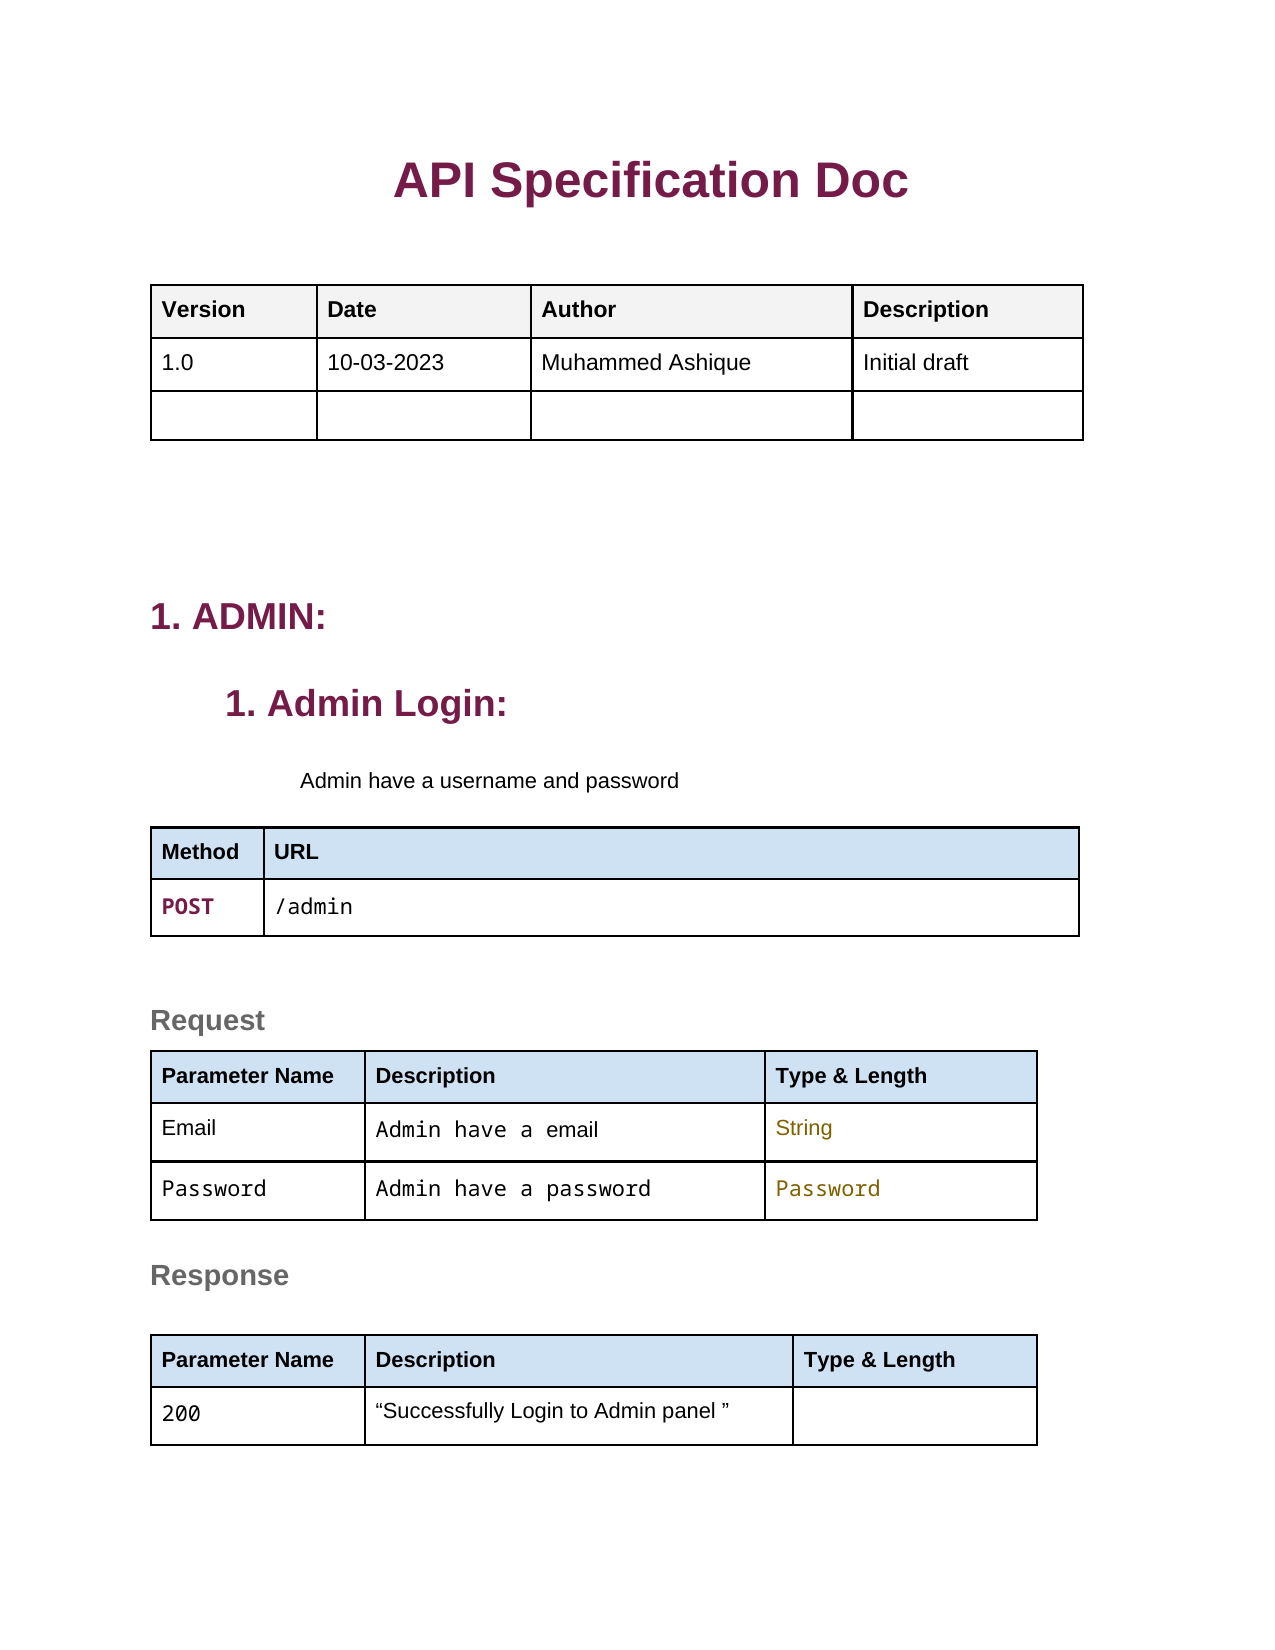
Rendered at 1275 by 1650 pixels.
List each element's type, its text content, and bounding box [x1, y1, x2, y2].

table_cell String [766, 1104, 1036, 1160]
table_cell Password [152, 1163, 364, 1219]
subtitle 1. ADMIN: [150, 594, 1125, 638]
table_cell [318, 392, 530, 439]
table_cell “Successfully Login to Admin panel ” [366, 1388, 792, 1444]
table_cell /admin [265, 880, 1078, 935]
table_header Description [854, 286, 1082, 337]
text API Specification Doc [150, 150, 1152, 207]
subtitle Request [150, 1003, 1152, 1037]
table_header Parameter Name [152, 1052, 364, 1102]
subtitle 1. Admin Login: [150, 682, 1125, 725]
table_cell [854, 392, 1082, 439]
table_cell [152, 392, 316, 439]
table_cell 10-03-2023 [318, 339, 530, 389]
table_cell Admin have a email [366, 1104, 764, 1160]
table_header Description [366, 1052, 764, 1102]
table_cell Admin have a password [366, 1163, 764, 1219]
table_cell POST [152, 880, 263, 935]
table_header Date [318, 286, 530, 337]
table_header Type & Length [794, 1336, 1036, 1386]
table_cell Initial draft [854, 339, 1082, 389]
table_cell Email [152, 1104, 364, 1160]
table_cell [794, 1388, 1036, 1444]
table_header Method [152, 829, 263, 878]
table_cell Muhammed Ashique [532, 339, 851, 389]
table_header Type & Length [766, 1052, 1036, 1102]
subtitle Response [150, 1258, 1152, 1292]
table_cell [532, 392, 851, 439]
table_header Parameter Name [152, 1336, 364, 1386]
table_header Description [366, 1336, 792, 1386]
table_header Author [532, 286, 851, 337]
table_header URL [265, 829, 1078, 878]
table_header Version [152, 286, 316, 337]
table_cell Password [766, 1163, 1036, 1219]
text Admin have a username and password [150, 768, 1125, 794]
table_cell 200 [152, 1388, 364, 1444]
table_cell 1.0 [152, 339, 316, 389]
